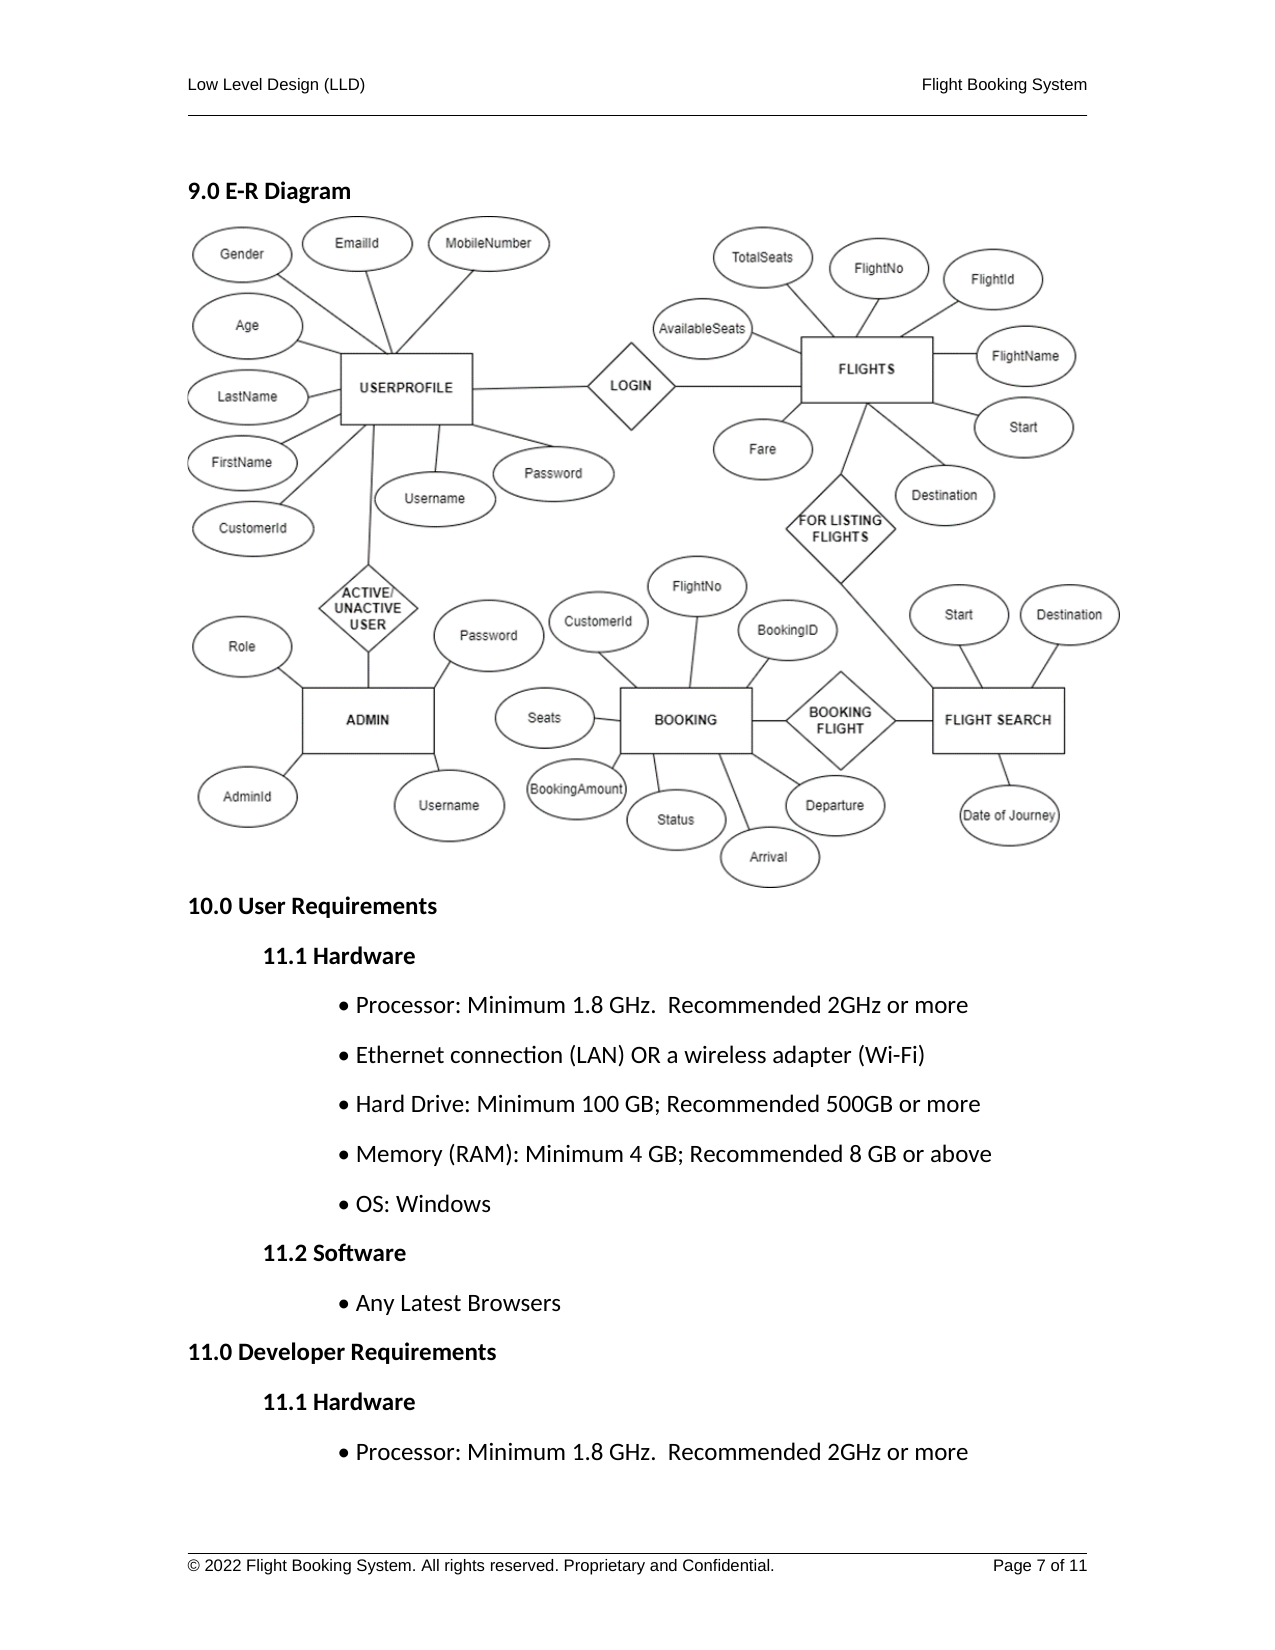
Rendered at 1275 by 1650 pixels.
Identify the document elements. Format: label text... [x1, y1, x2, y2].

subtitle 9.0 E-R Diagram [187, 175, 1087, 206]
text 11.1 Hardware [187, 940, 1087, 970]
text • Processor: Minimum 1.8 GHz. Recommended 2GHz or more [262, 1436, 1087, 1466]
text 10.0 User Requirements [187, 888, 1087, 921]
text 11.1 Hardware [187, 1386, 1087, 1417]
text • Ethernet connection (LAN) OR a wireless adapter (Wi-Fi) [262, 1039, 1087, 1069]
text • Memory (RAM): Minimum 4 GB; Recommended 8 GB or above [262, 1138, 1087, 1169]
text 11.0 Developer Requirements [187, 1337, 1087, 1367]
text • Processor: Minimum 1.8 GHz. Recommended 2GHz or more [262, 989, 1087, 1020]
text • Any Latest Browsers [262, 1287, 1087, 1317]
text • Hard Drive: Minimum 100 GB; Recommended 500GB or more [262, 1089, 1087, 1119]
text • OS: Windows [262, 1188, 1087, 1218]
picture [187, 216, 1121, 888]
text 11.2 Software [187, 1237, 1087, 1268]
